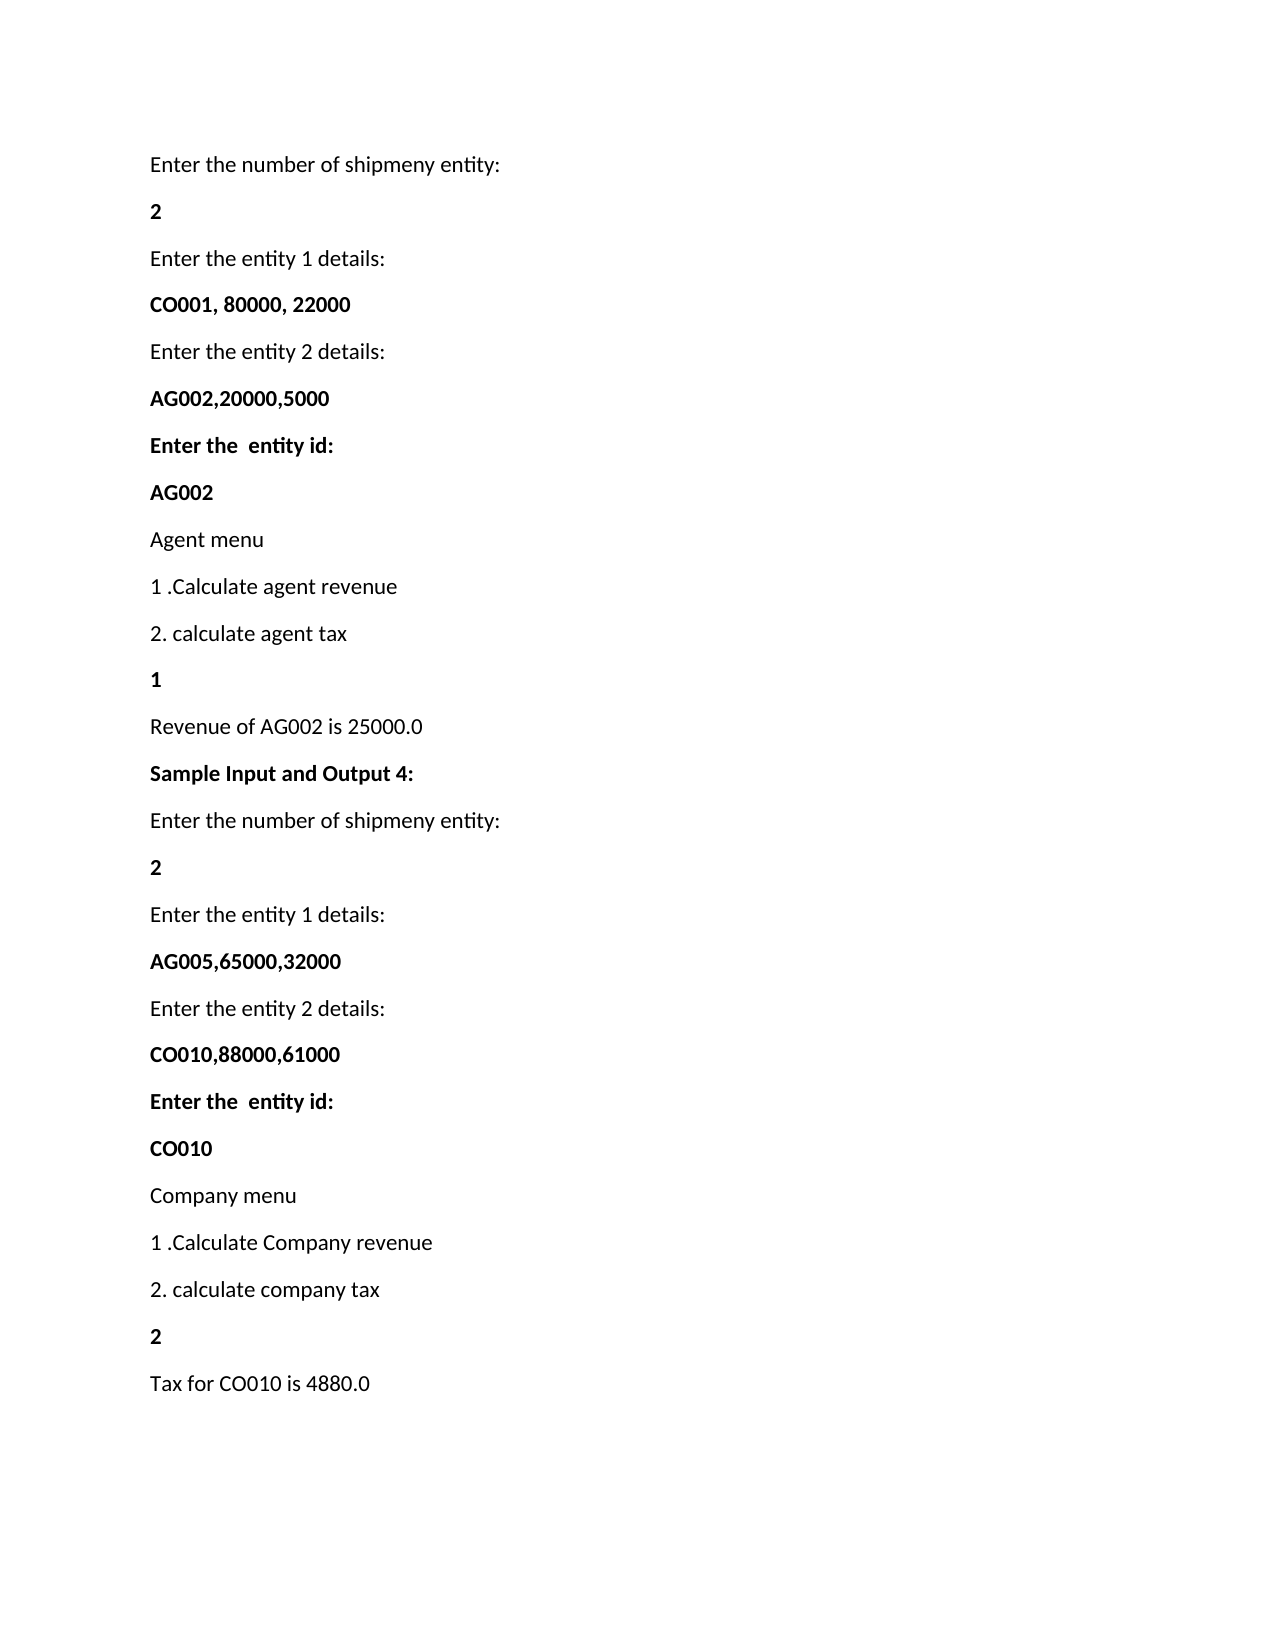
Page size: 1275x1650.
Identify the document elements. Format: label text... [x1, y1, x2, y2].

text Tax for CO010 is 4880.0 [150, 1369, 1125, 1397]
text Enter the number of shipmeny entity: [150, 150, 1125, 178]
text 2 [150, 197, 1125, 225]
text 2. calculate company tax [150, 1275, 1125, 1303]
text CO001, 80000, 22000 [150, 291, 1125, 319]
text Enter the entity 1 details: [150, 244, 1125, 272]
text CO010 [150, 1134, 1125, 1162]
text Enter the entity 2 details: [150, 994, 1125, 1022]
text AG002 [150, 478, 1125, 506]
text Company menu [150, 1181, 1125, 1209]
text Enter the number of shipmeny entity: [150, 806, 1125, 834]
text Enter the entity 1 details: [150, 900, 1125, 928]
text 2 [150, 1322, 1125, 1350]
text Sample Input and Output 4: [150, 759, 1125, 787]
text Enter the entity 2 details: [150, 337, 1125, 366]
text Enter the entity id: [150, 1087, 1125, 1116]
text 2 [150, 853, 1125, 881]
text Agent menu [150, 525, 1125, 553]
text 1 .Calculate Company revenue [150, 1228, 1125, 1256]
text Revenue of AG002 is 25000.0 [150, 712, 1125, 741]
text CO010,88000,61000 [150, 1041, 1125, 1069]
text 1 .Calculate agent revenue [150, 572, 1125, 600]
text 2. calculate agent tax [150, 619, 1125, 647]
text Enter the entity id: [150, 431, 1125, 459]
text 1 [150, 666, 1125, 694]
text AG002,20000,5000 [150, 384, 1125, 412]
text AG005,65000,32000 [150, 947, 1125, 975]
